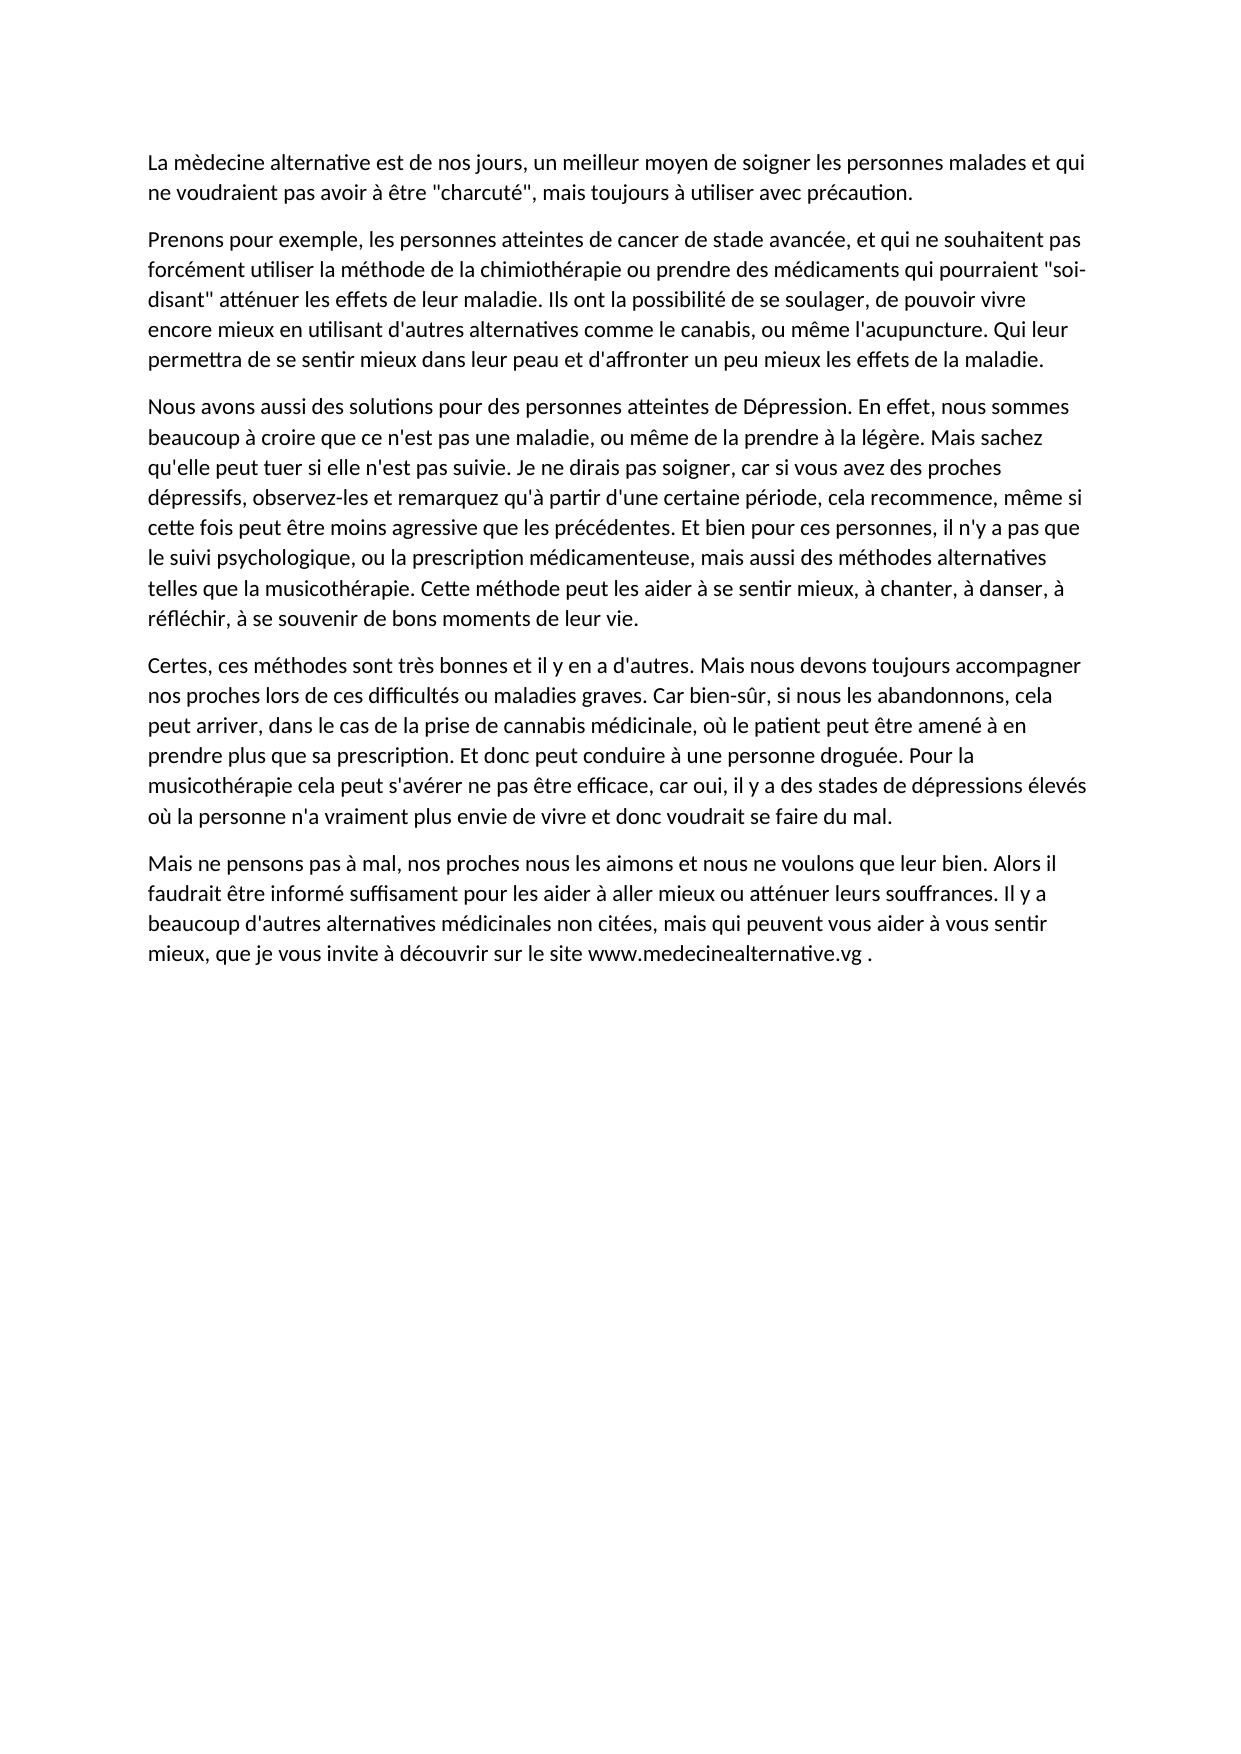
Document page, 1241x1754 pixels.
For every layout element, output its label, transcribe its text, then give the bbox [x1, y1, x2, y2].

text La mèdecine alternative est de nos jours, un meilleur moyen de soigner les personnes malades et qui ne voudraient pas avoir à être "charcuté", mais toujours à utiliser avec précaution. [148, 148, 1093, 206]
text Prenons pour exemple, les personnes atteintes de cancer de stade avancée, et qui ne souhaitent pas forcément utiliser la méthode de la chimiothérapie ou prendre des médicaments qui pourraient "soi-disant" atténuer les effets de leur maladie. Ils ont la possibilité de se soulager, de pouvoir vivre encore mieux en utilisant d'autres alternatives comme le canabis, ou même l'acupuncture. Qui leur permettra de se sentir mieux dans leur peau et d'affronter un peu mieux les effets de la maladie. [148, 225, 1093, 373]
text Nous avons aussi des solutions pour des personnes atteintes de Dépression. En effet, nous sommes beaucoup à croire que ce n'est pas une maladie, ou même de la prendre à la légère. Mais sachez qu'elle peut tuer si elle n'est pas suivie. Je ne dirais pas soigner, car si vous avez des proches dépressifs, observez-les et remarquez qu'à partir d'une certaine période, cela recommence, même si cette fois peut être moins agressive que les précédentes. Et bien pour ces personnes, il n'y a pas que le suivi psychologique, ou la prescription médicamenteuse, mais aussi des méthodes alternatives telles que la musicothérapie. Cette méthode peut les aider à se sentir mieux, à chanter, à danser, à réfléchir, à se souvenir de bons moments de leur vie. [148, 392, 1093, 632]
text Mais ne pensons pas à mal, nos proches nous les aimons et nous ne voulons que leur bien. Alors il faudrait être informé suffisament pour les aider à aller mieux ou atténuer leurs souffrances. Il y a beaucoup d'autres alternatives médicinales non citées, mais qui peuvent vous aider à vous sentir mieux, que je vous invite à découvrir sur le site www.medecinealternative.vg . [148, 849, 1093, 967]
text Certes, ces méthodes sont très bonnes et il y en a d'autres. Mais nous devons toujours accompagner nos proches lors de ces difficultés ou maladies graves. Car bien-sûr, si nous les abandonnons, cela peut arriver, dans le cas de la prise de cannabis médicinale, où le patient peut être amené à en prendre plus que sa prescription. Et donc peut conduire à une personne droguée. Pour la musicothérapie cela peut s'avérer ne pas être efficace, car oui, il y a des stades de dépressions élevés où la personne n'a vraiment plus envie de vivre et donc voudrait se faire du mal. [148, 651, 1093, 830]
